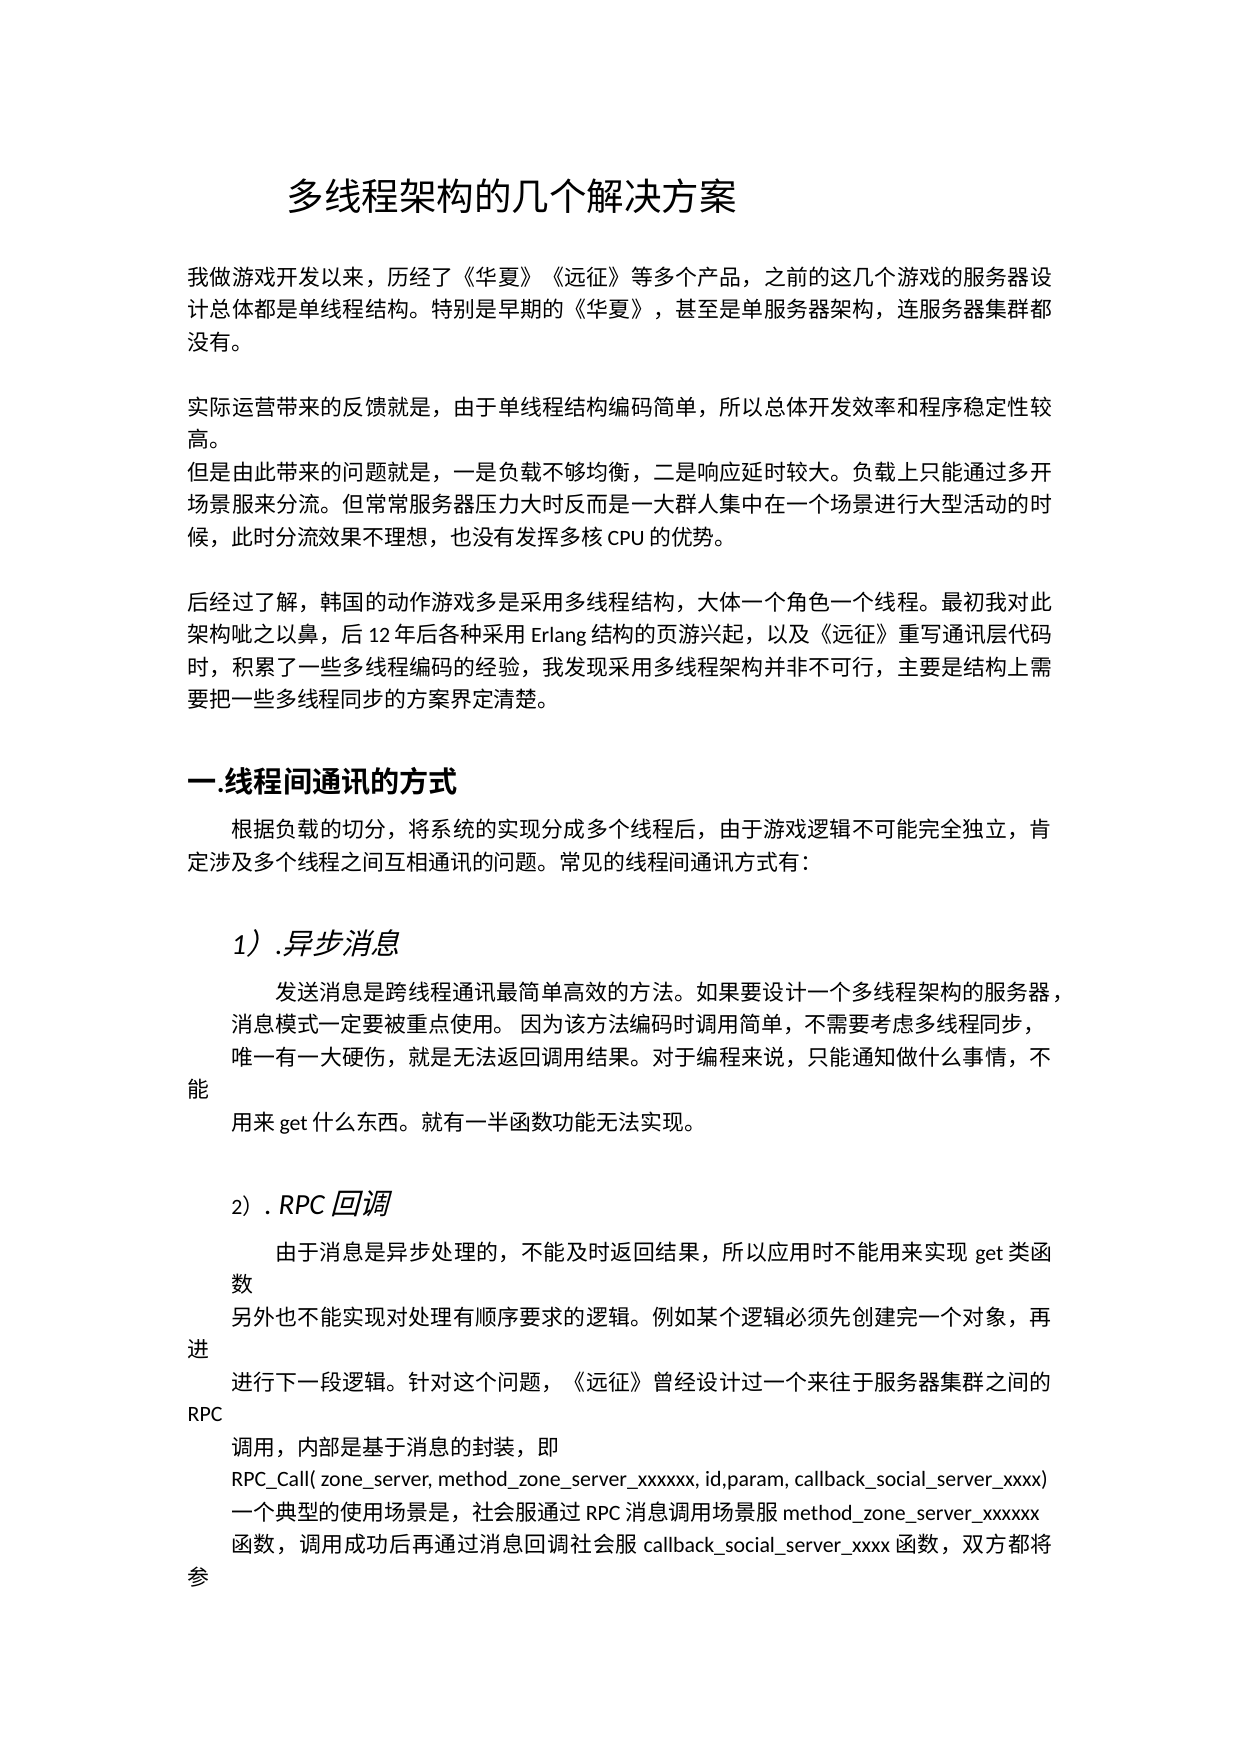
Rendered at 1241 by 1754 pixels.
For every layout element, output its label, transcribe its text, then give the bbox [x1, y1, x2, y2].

list 用来get什么东西。就有一半函数功能无法实现。 [187, 1104, 1053, 1137]
list 线程间通讯的方式 [187, 747, 1053, 812]
list 根据负载的切分，将系统的实现分成多个线程后，由于游戏逻辑不可能完全独立，肯定涉及多个线程之间互相通讯的问题。常见的线程间通讯方式有： [187, 812, 1053, 877]
list RPC_Call( zone_server, method_zone_server_xxxxxx, id,param, callback_social_server_xxxx) [187, 1462, 1053, 1494]
list 发送消息是跨线程通讯最简单高效的方法。如果要设计一个多线程架构的服务器，消息模式一定要被重点使用。 因为该方法编码时调用简单，不需要考虑多线程同步， [231, 974, 1053, 1039]
list 进行下一段逻辑。针对这个问题，《远征》曾经设计过一个来往于服务器集群之间的RPC [187, 1364, 1053, 1429]
list 后经过了解，韩国的动作游戏多是采用多线程结构，大体一个角色一个线程。最初我对此架构呲之以鼻，后12年后各种采用Erlang结构的页游兴起，以及《远征》重写通讯层代码时，积累了一些多线程编码的经验，我发现采用多线程架构并非不可行，主要是结构上需要把一些多线程同步的方案界定清楚。 [187, 584, 1053, 714]
list . RPC回调 [187, 1169, 1053, 1234]
list 函数，调用成功后再通过消息回调社会服callback_social_server_xxxx函数，双方都将参 [187, 1527, 1053, 1592]
list 但是由此带来的问题就是，一是负载不够均衡，二是响应延时较大。负载上只能通过多开场景服来分流。但常常服务器压力大时反而是一大群人集中在一个场景进行大型活动的时候，此时分流效果不理想，也没有发挥多核CPU的优势。 [187, 454, 1053, 552]
list 唯一有一大硬伤，就是无法返回调用结果。对于编程来说，只能通知做什么事情，不能 [187, 1039, 1053, 1104]
list 由于消息是异步处理的，不能及时返回结果，所以应用时不能用来实现get类函数 [231, 1234, 1053, 1299]
list 我做游戏开发以来，历经了《华夏》《远征》等多个产品，之前的这几个游戏的服务器设计总体都是单线程结构。特别是早期的《华夏》，甚至是单服务器架构，连服务器集群都没有。 [187, 259, 1053, 357]
text 多线程架构的几个解决方案 [187, 162, 1053, 227]
list 调用，内部是基于消息的封装，即 [187, 1429, 1053, 1462]
list 实际运营带来的反馈就是，由于单线程结构编码简单，所以总体开发效率和程序稳定性较高。 [187, 389, 1053, 454]
list 一个典型的使用场景是，社会服通过RPC消息调用场景服method_zone_server_xxxxxx [187, 1494, 1053, 1527]
list .异步消息 [187, 909, 1053, 974]
list 另外也不能实现对处理有顺序要求的逻辑。例如某个逻辑必须先创建完一个对象，再进 [187, 1299, 1053, 1364]
